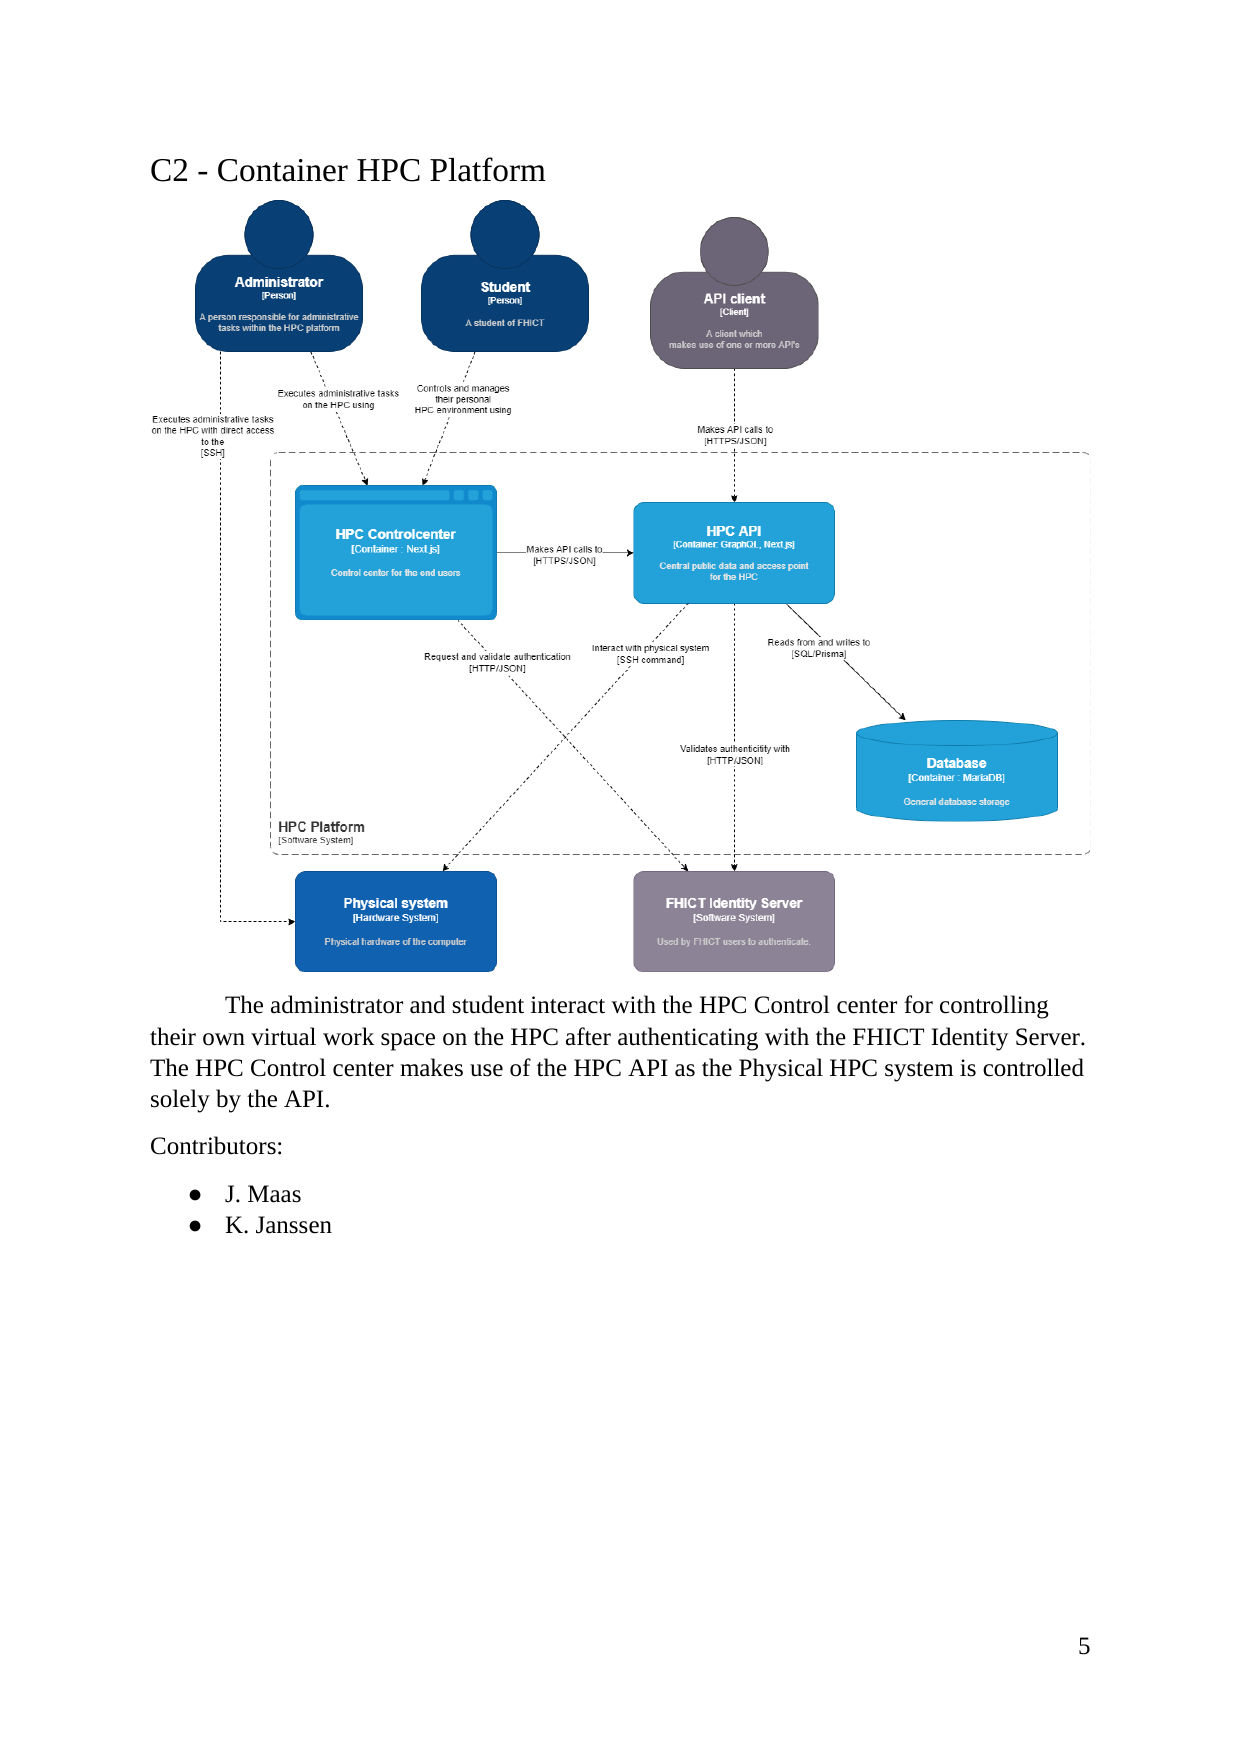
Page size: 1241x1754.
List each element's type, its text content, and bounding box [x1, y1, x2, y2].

list J. Maas [187, 1179, 1090, 1208]
list K. Janssen [187, 1210, 1090, 1239]
text Contributors: [150, 1131, 1090, 1160]
subtitle C2 - Container HPC Platform [150, 150, 1090, 188]
text The administrator and student interact with the HPC Control center for controlling their own virtual work space on the HPC after authenticating with the FHICT Identity Server. The HPC Control center makes use of the HPC API as the Physical HPC system is controlled solely by the API. [150, 991, 1090, 1112]
picture [150, 200, 1091, 972]
